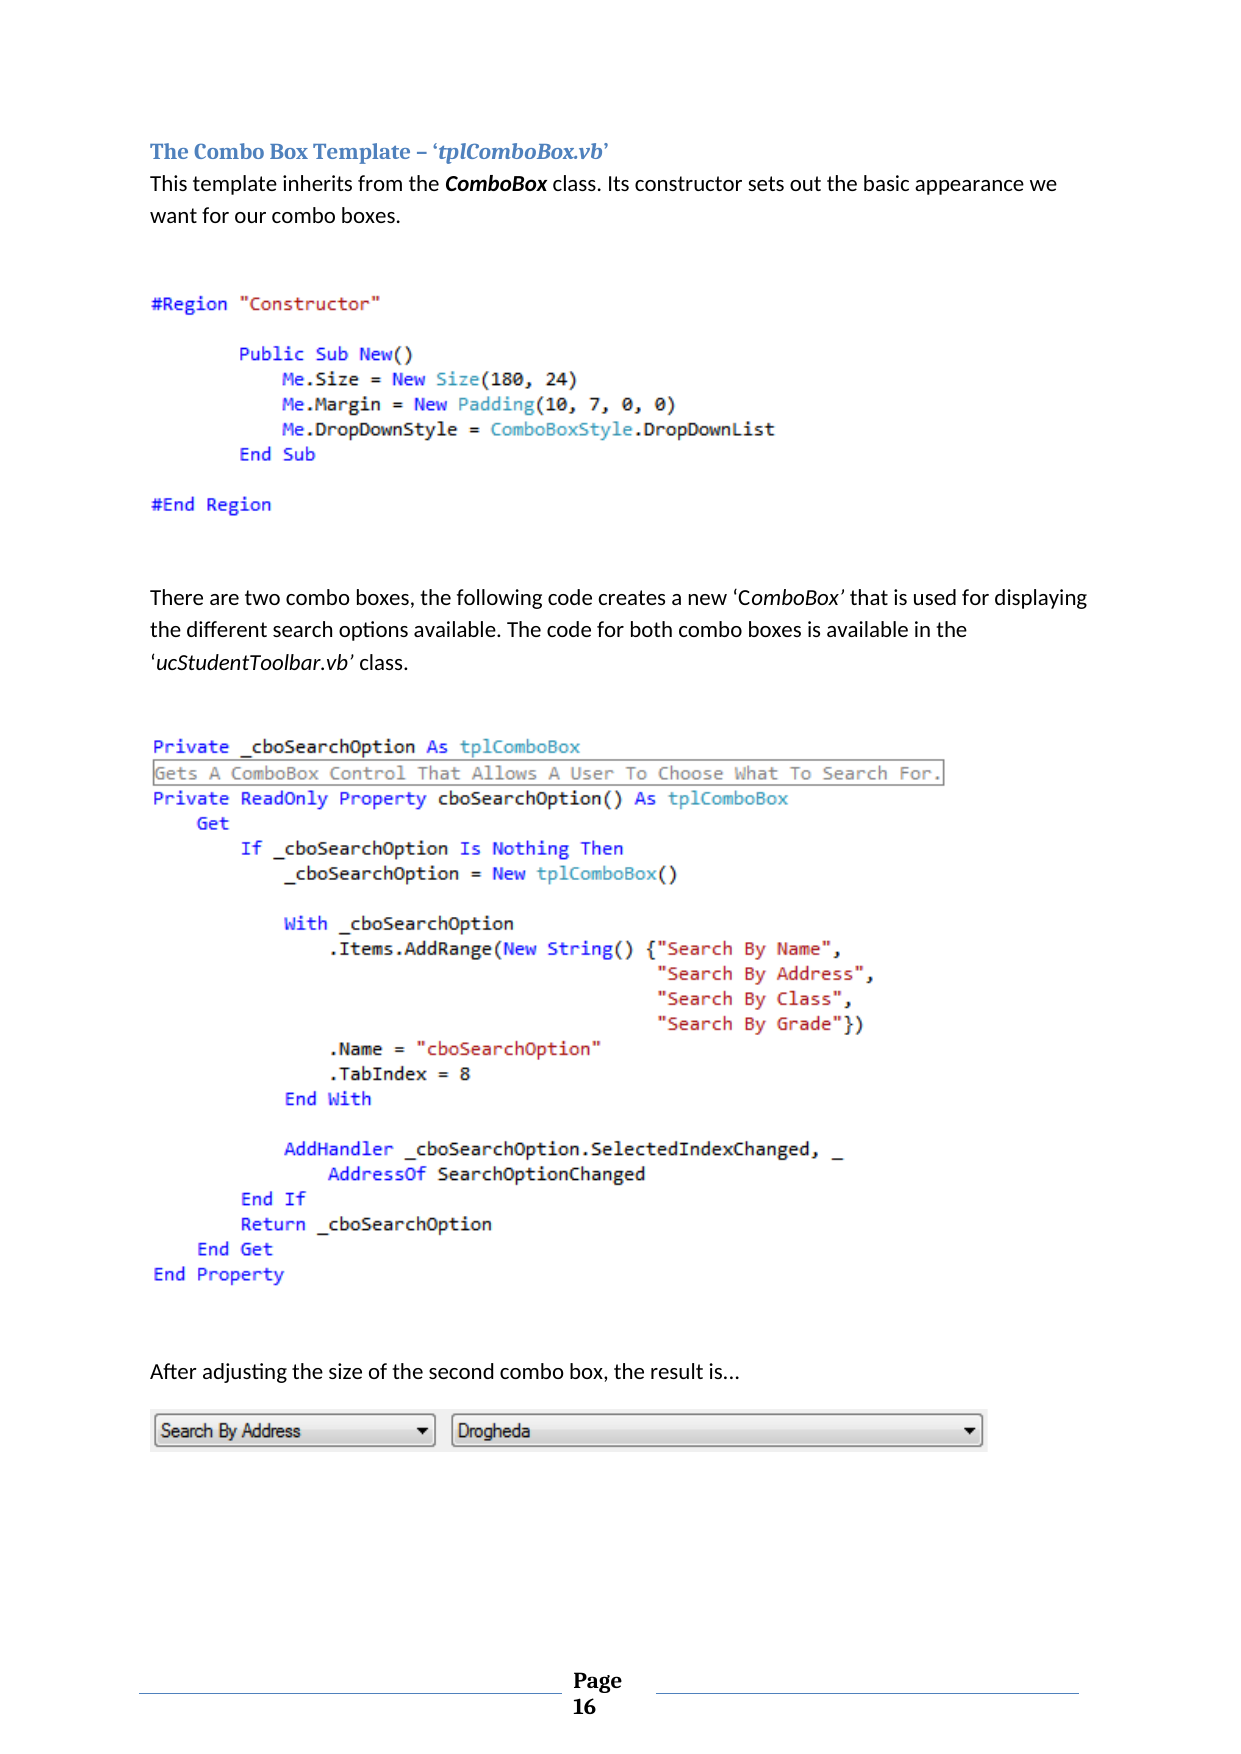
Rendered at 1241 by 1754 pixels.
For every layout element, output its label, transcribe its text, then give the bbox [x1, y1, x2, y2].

picture [150, 737, 951, 1287]
text There are two combo boxes, the following code creates a new ‘ComboBox’ that is used for displaying the different search options available. The code for both combo boxes is available in the ‘ucStudentToolbar.vb’ class. [150, 583, 1090, 676]
picture [150, 290, 788, 522]
picture [150, 1409, 988, 1452]
subtitle The Combo Box Template – ‘tplComboBox.vb’ [150, 139, 1090, 165]
text This template inherits from the ComboBox class. Its constructor sets out the basic appearance we want for our combo boxes. [150, 169, 1090, 229]
text After adjusting the size of the second combo box, the result is... [150, 1357, 1090, 1385]
